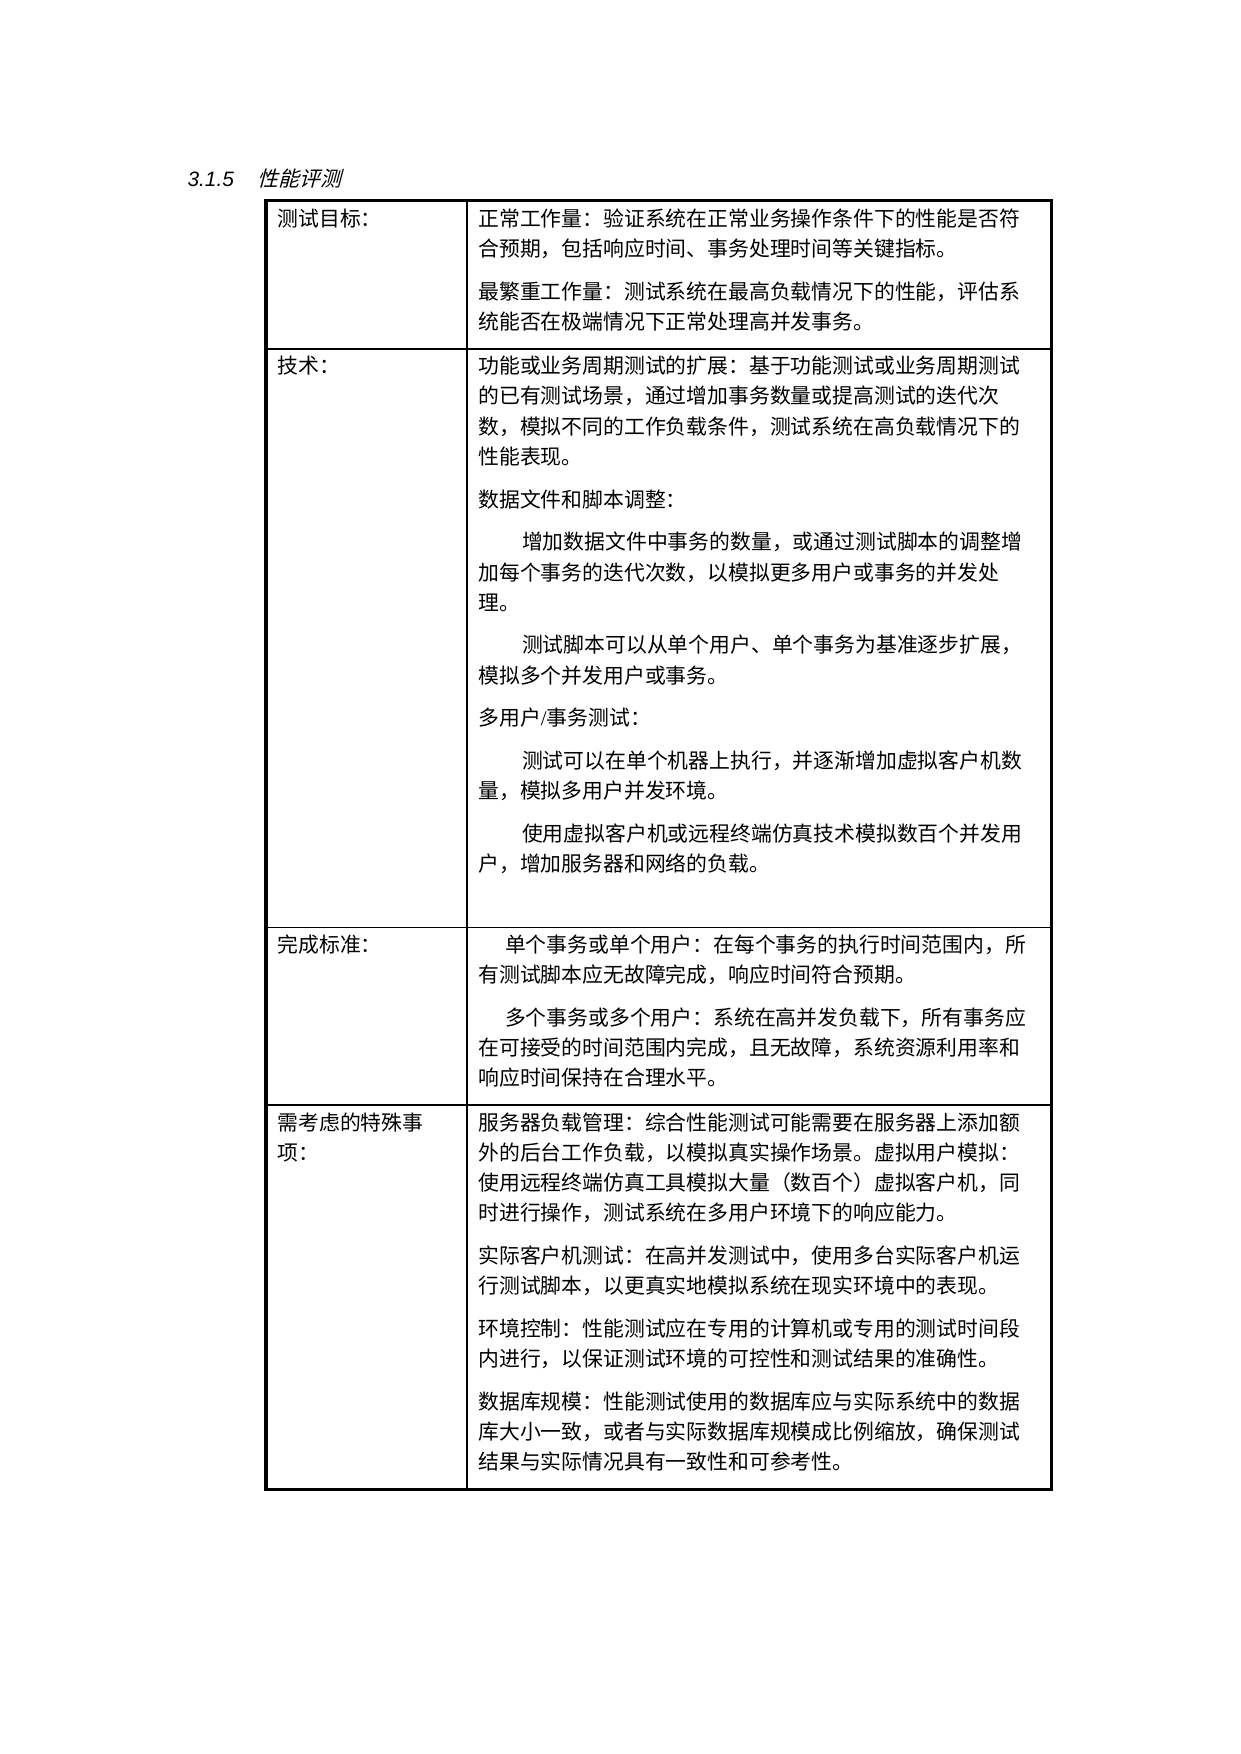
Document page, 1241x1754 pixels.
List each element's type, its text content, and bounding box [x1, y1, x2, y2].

table_header 测试目标： [268, 202, 466, 348]
subtitle 3.1.5 性能评测 [187, 162, 1053, 193]
table_cell 服务器负载管理：综合性能测试可能需要在服务器上添加额外的后台工作负载，以模拟真实操作场景。虚拟用户模拟：使用远程终端仿真工具模拟大量（数百个）虚拟客户机，同时进行操作，测试系统在多用户环境下的响应能力。 实际客户机测试：在高并发测试中，使用多台实际客户机运行测试脚本，以更真实地模拟系统在现实环境中的表现。 环境控制：性能测试应在专用的计算机或专用的测试时间段内进行，以保证测试环境的可控性和测试结果的准确性。 数据库规模：性能测试使用的数据库应与实际系统中的数据库大小一致，或者与实际数据库规模成比例缩放，确保测试结果与实际情况具有一致性和可参考性。 [468, 1106, 1050, 1488]
table_cell 完成标准： [268, 928, 466, 1104]
table_cell 功能或业务周期测试的扩展：基于功能测试或业务周期测试的已有测试场景，通过增加事务数量或提高测试的迭代次数，模拟不同的工作负载条件，测试系统在高负载情况下的性能表现。 数据文件和脚本调整： 增加数据文件中事务的数量，或通过测试脚本的调整增加每个事务的迭代次数，以模拟更多用户或事务的并发处理。 测试脚本可以从单个用户、单个事务为基准逐步扩展，模拟多个并发用户或事务。 多用户/事务测试： 测试可以在单个机器上执行，并逐渐增加虚拟客户机数量，模拟多用户并发环境。 使用虚拟客户机或远程终端仿真技术模拟数百个并发用户，增加服务器和网络的负载。 [468, 350, 1050, 927]
table_cell  单个事务或单个用户：在每个事务的执行时间范围内，所有测试脚本应无故障完成，响应时间符合预期。  多个事务或多个用户：系统在高并发负载下，所有事务应在可接受的时间范围内完成，且无故障，系统资源利用率和响应时间保持在合理水平。 [468, 928, 1050, 1104]
table_cell 需考虑的特殊事项： [268, 1106, 466, 1488]
table_cell 技术： [268, 350, 466, 927]
table_header 正常工作量：验证系统在正常业务操作条件下的性能是否符合预期，包括响应时间、事务处理时间等关键指标。 最繁重工作量：测试系统在最高负载情况下的性能，评估系统能否在极端情况下正常处理高并发事务。 [468, 202, 1050, 348]
